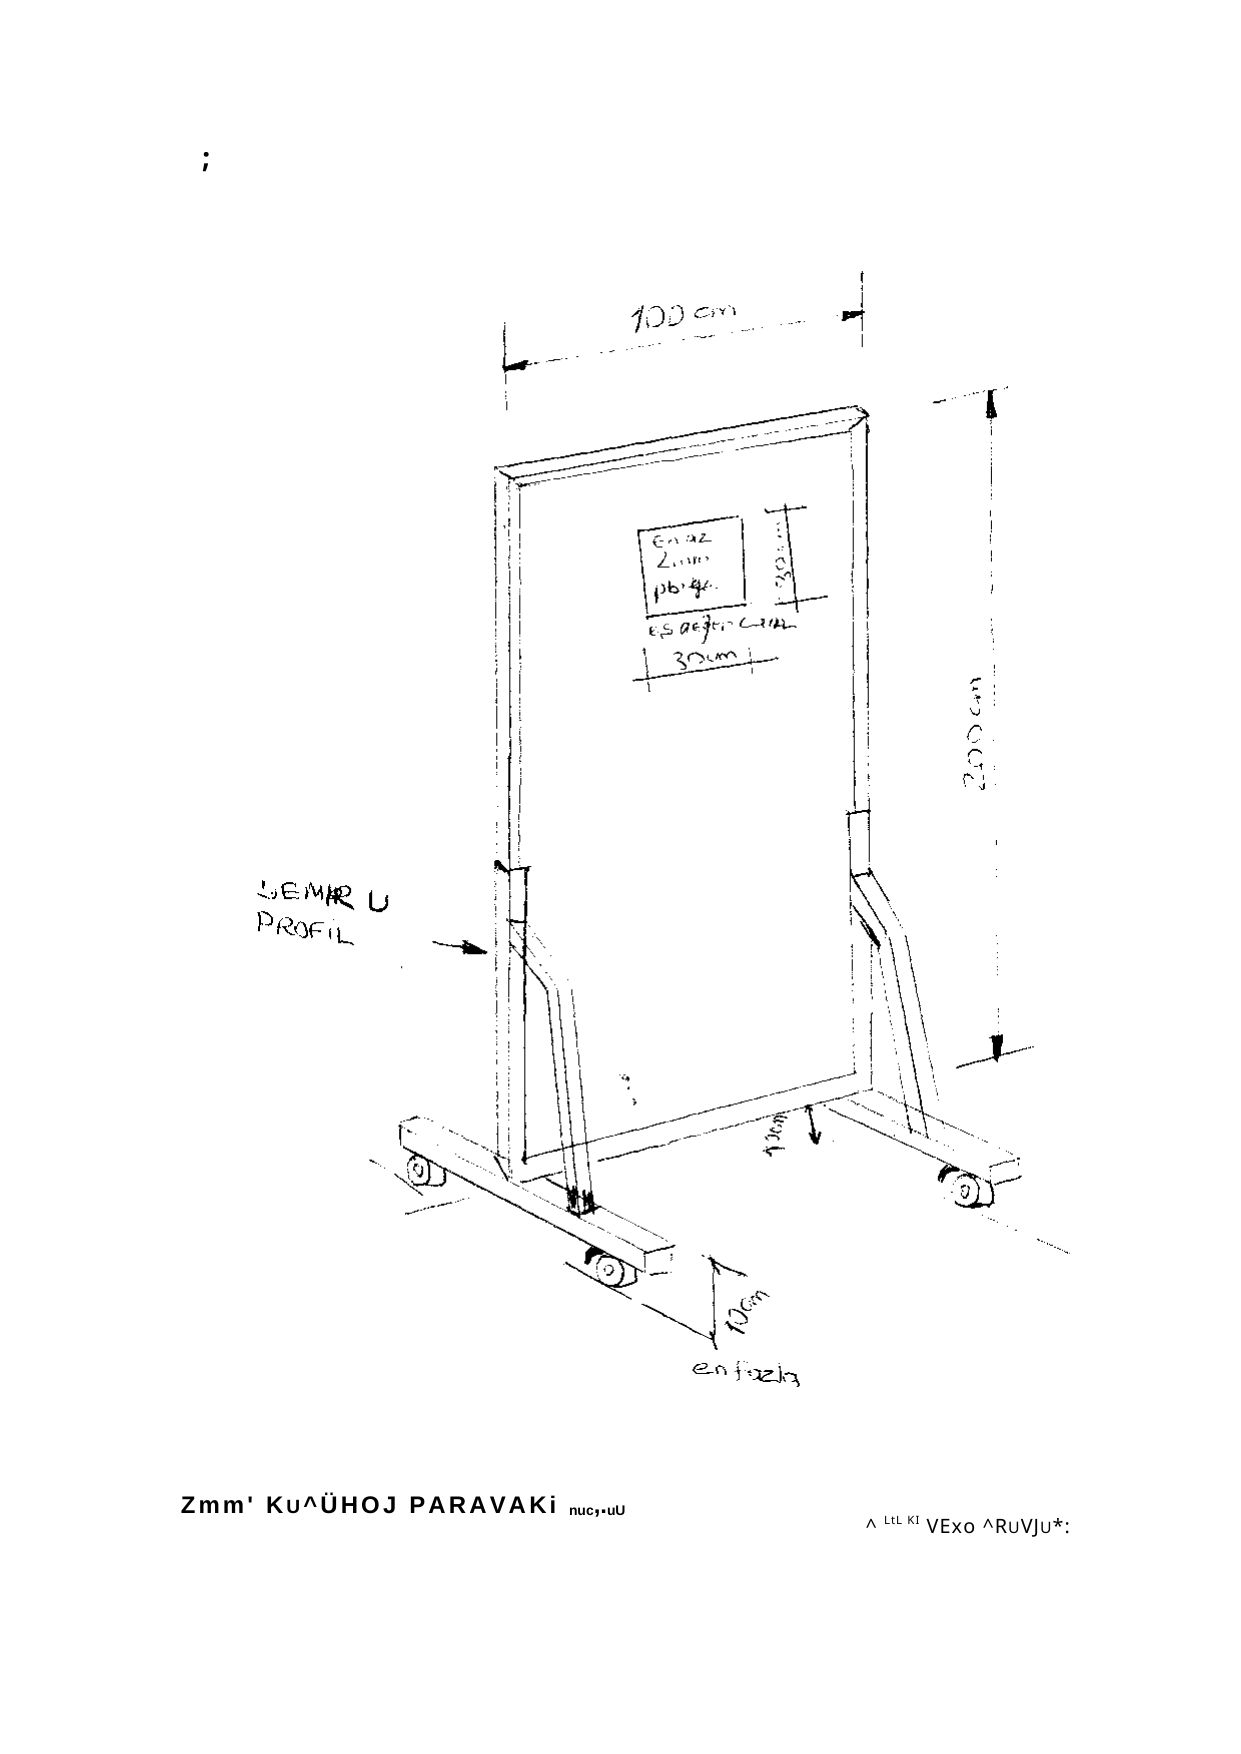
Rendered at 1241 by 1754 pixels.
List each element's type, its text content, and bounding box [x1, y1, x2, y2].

picture [257, 271, 1070, 1387]
text ^ LtL KI VExo ^RuVJu*: [181, 1518, 1070, 1538]
text Zmm' Ku^ÜHOJ PARAVAKi nuc,.uU [181, 1494, 1070, 1518]
